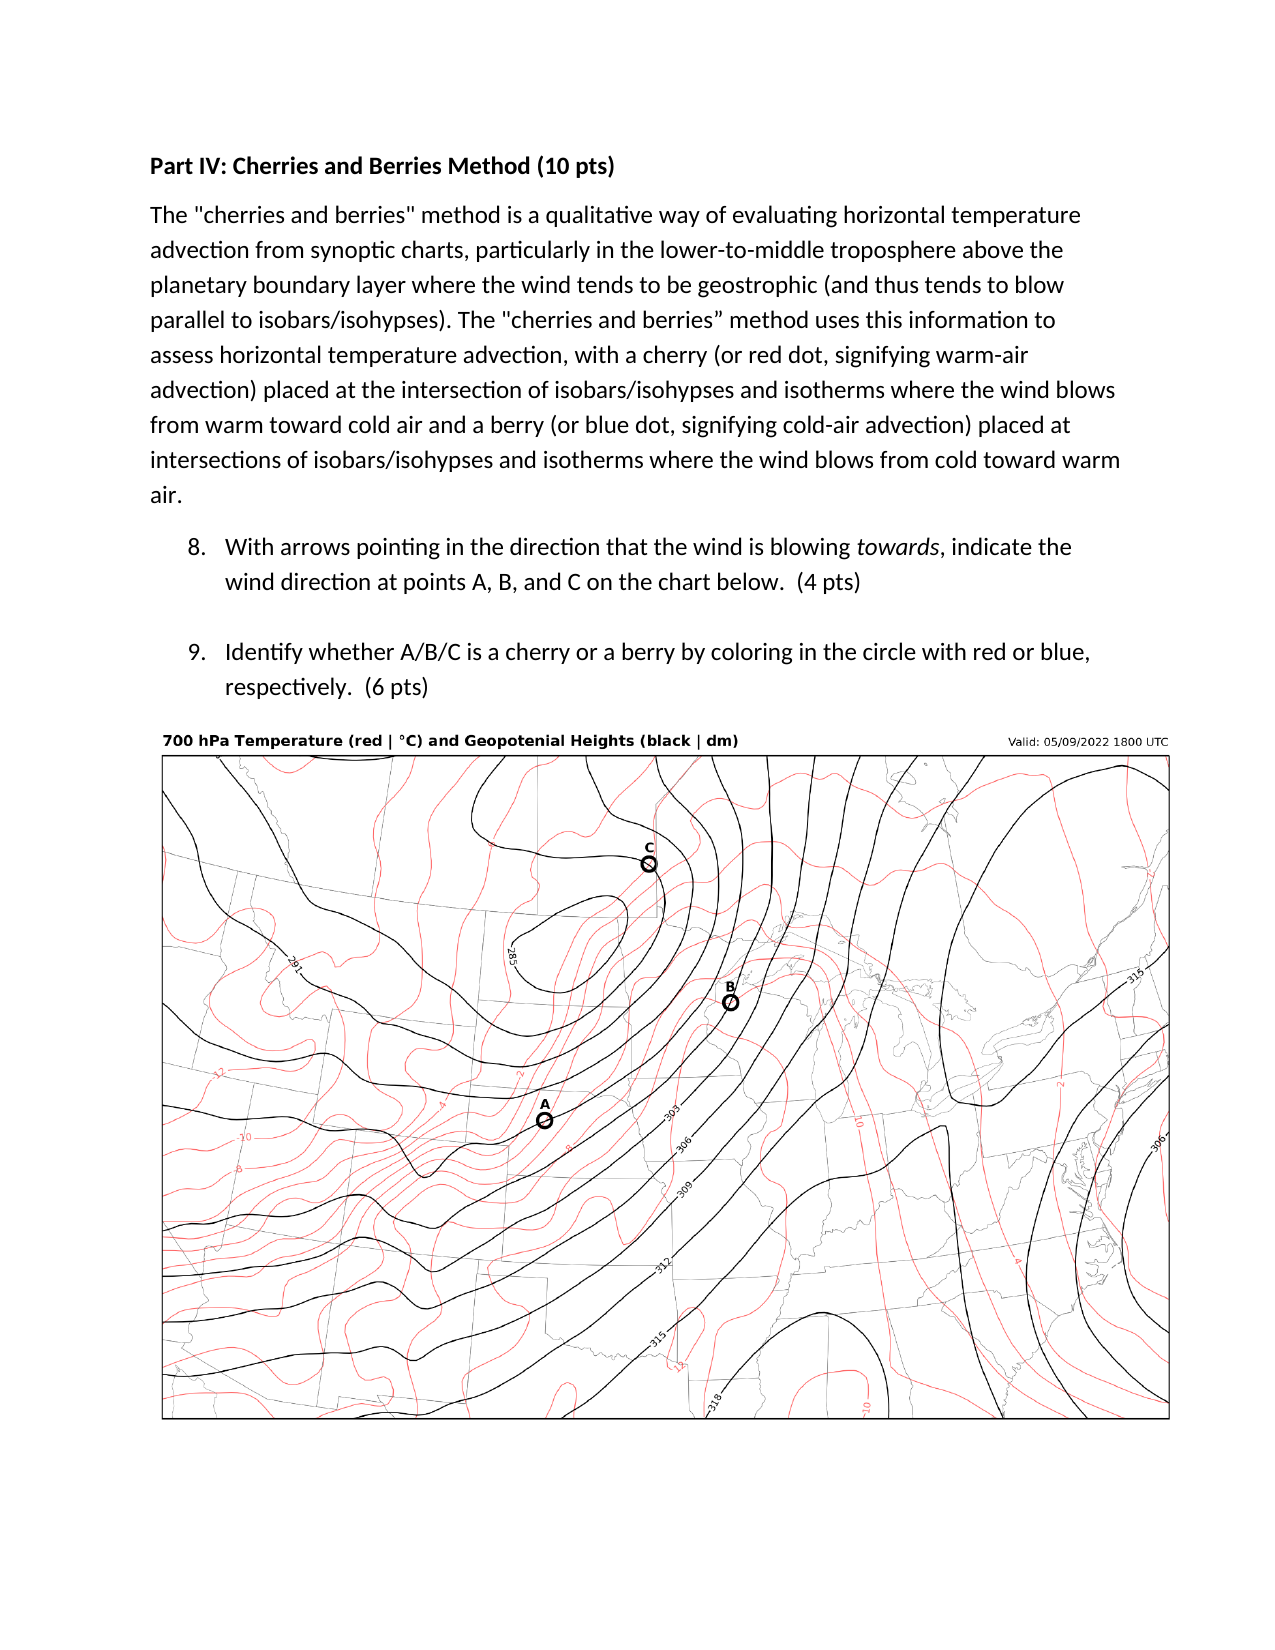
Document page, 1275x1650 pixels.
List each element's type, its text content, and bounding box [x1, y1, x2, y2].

picture [150, 722, 1180, 1430]
text The "cherries and berries" method is a qualitative way of evaluating horizontal temperature advection from synoptic charts, particularly in the lower-to-middle troposphere above the planetary boundary layer where the wind tends to be geostrophic (and thus tends to blow parallel to isobars/isohypses). The "cherries and berries” method uses this information to assess horizontal temperature advection, with a cherry (or red dot, signifying warm-air advection) placed at the intersection of isobars/isohypses and isotherms where the wind blows from warm toward cold air and a berry (or blue dot, signifying cold-air advection) placed at intersections of isobars/isohypses and isotherms where the wind blows from cold toward warm air. [150, 199, 1125, 510]
list Identify whether A/B/C is a cherry or a berry by coloring in the circle with red or blue, respectively. (6 pts) [187, 636, 1125, 702]
list With arrows pointing in the direction that the wind is blowing towards, indicate the wind direction at points A, B, and C on the chart below. (4 pts) [187, 531, 1125, 597]
text Part IV: Cherries and Berries Method (10 pts) [150, 150, 1125, 181]
